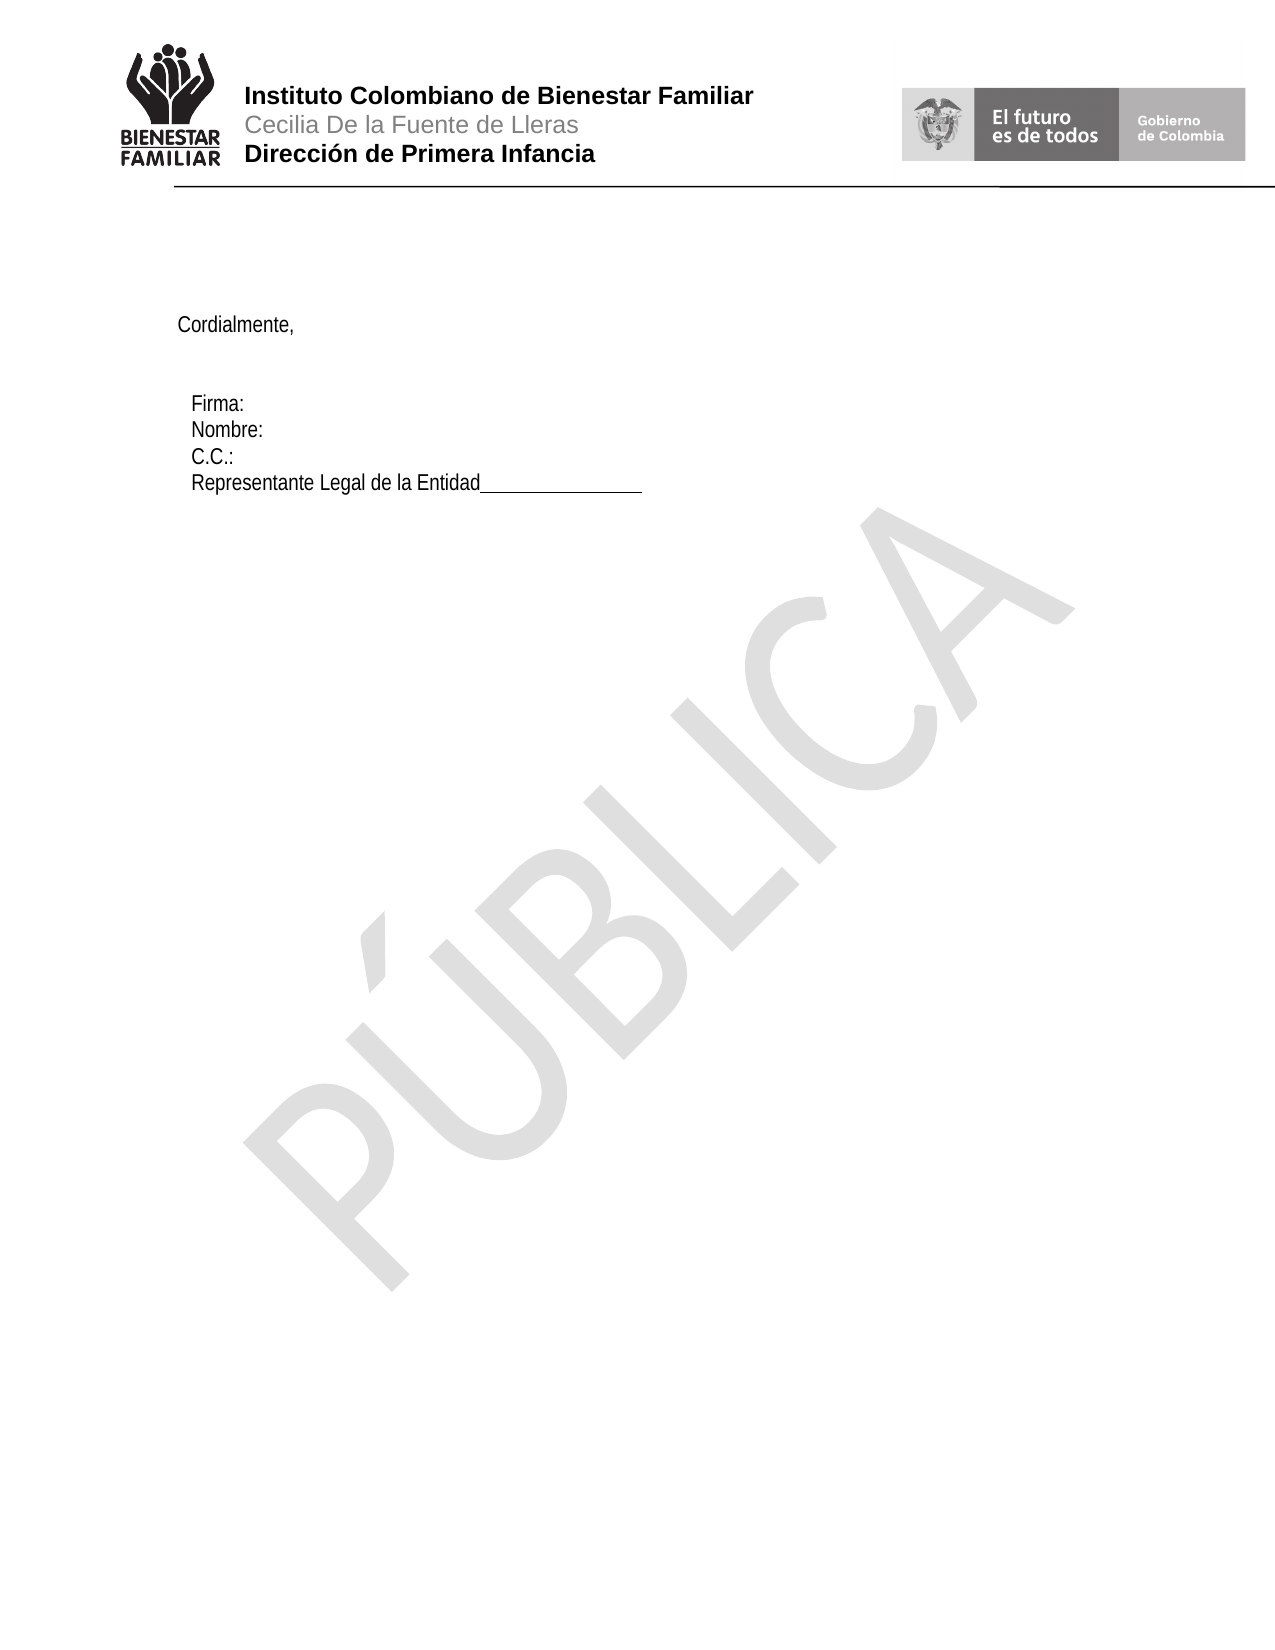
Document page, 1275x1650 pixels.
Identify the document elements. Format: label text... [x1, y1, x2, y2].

text Nombre: [191, 416, 1098, 443]
text Representante Legal de la Entidad [191, 469, 1098, 495]
text Firma: [191, 390, 1098, 416]
text Cordialmente, [177, 311, 1098, 337]
picture [890, 188, 1246, 192]
text C.C.: [191, 443, 1098, 469]
picture [890, 38, 1246, 185]
picture [121, 44, 220, 166]
